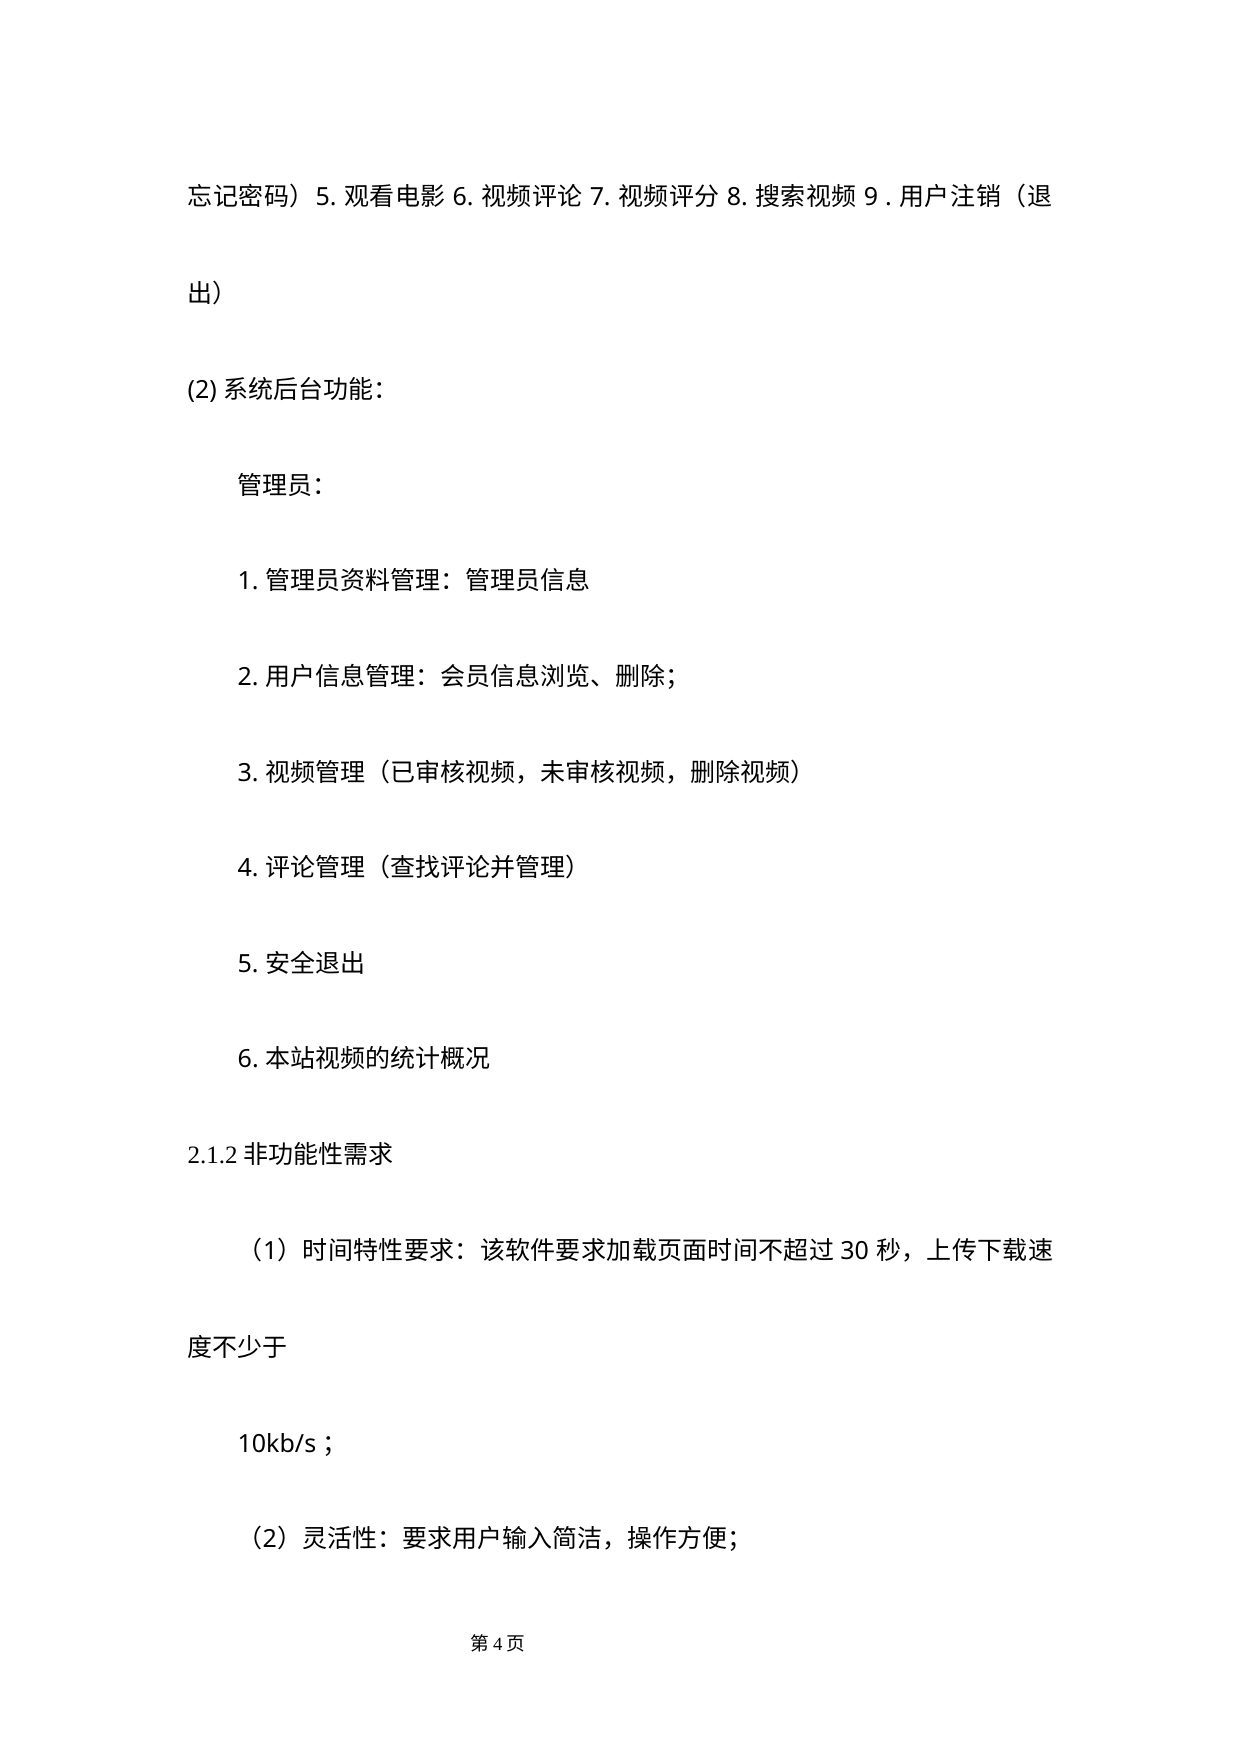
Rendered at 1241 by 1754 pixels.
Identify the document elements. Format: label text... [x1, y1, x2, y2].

text 管理员： [187, 451, 1053, 516]
text 1. 管理员资料管理：管理员信息 [187, 546, 1053, 611]
text (2) 系统后台功能： [187, 355, 1053, 420]
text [187, 162, 1053, 324]
text 3. 视频管理（已审核视频，未审核视频，删除视频） [187, 738, 1053, 803]
text 10kb/s ； [187, 1409, 1053, 1474]
text 6. 本站视频的统计概况 [187, 1024, 1053, 1089]
text 4. 评论管理（查找评论并管理） [187, 833, 1053, 898]
text （2）灵活性：要求用户输入简洁，操作方便； [187, 1504, 1053, 1569]
text 2.1.2 非功能性需求 [187, 1120, 1053, 1185]
text 2. 用户信息管理：会员信息浏览、删除； [187, 642, 1053, 707]
text 5. 安全退出 [187, 929, 1053, 994]
text （1）时间特性要求：该软件要求加载页面时间不超过 30 秒，上传下载速度不少于 [187, 1216, 1053, 1378]
